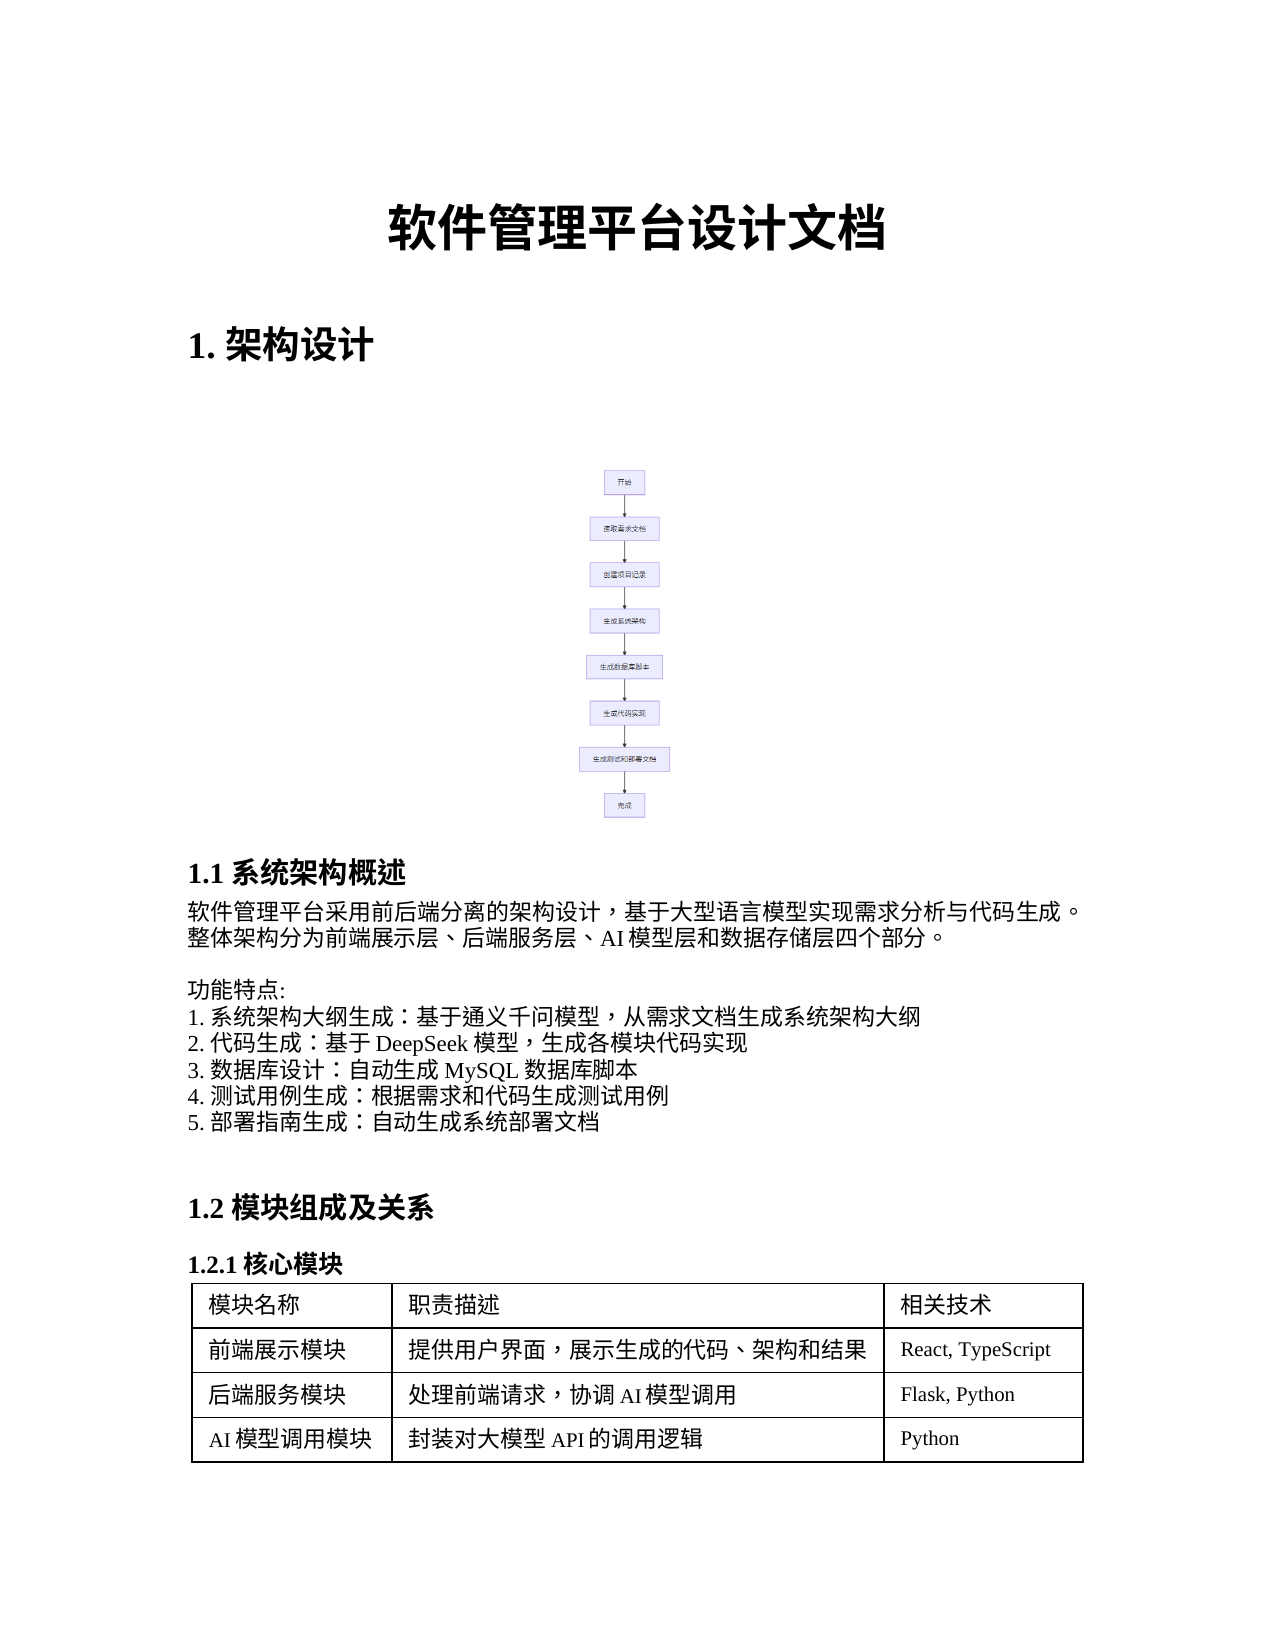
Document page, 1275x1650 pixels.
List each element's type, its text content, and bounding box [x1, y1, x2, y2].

picture [541, 447, 734, 828]
text 功能特点: [187, 978, 1087, 1004]
table_cell AI模型调用模块 [193, 1418, 391, 1461]
table_header 模块名称 [193, 1284, 391, 1327]
subtitle 软件管理平台设计文档 [187, 200, 1087, 257]
subtitle 架构设计 [187, 324, 1087, 367]
table_cell 前端展示模块 [193, 1329, 391, 1372]
subtitle 1.1 系统架构概述 [187, 857, 1087, 890]
text 3. 数据库设计：自动生成MySQL数据库脚本 [187, 1057, 1087, 1083]
table_cell 封装对大模型API的调用逻辑 [393, 1418, 883, 1461]
text 4. 测试用例生成：根据需求和代码生成测试用例 [187, 1083, 1087, 1109]
table_cell Python [885, 1418, 1082, 1461]
table_header 职责描述 [393, 1284, 883, 1327]
subtitle 1.2 模块组成及关系 [187, 1191, 1087, 1225]
table_cell Flask, Python [885, 1373, 1082, 1416]
table_cell 提供用户界面，展示生成的代码、架构和结果 [393, 1329, 883, 1372]
text 1. 系统架构大纲生成：基于通义千问模型，从需求文档生成系统架构大纲 [187, 1004, 1087, 1030]
table_header 相关技术 [885, 1284, 1082, 1327]
text 5. 部署指南生成：自动生成系统部署文档 [187, 1109, 1087, 1136]
text 软件管理平台采用前后端分离的架构设计，基于大型语言模型实现需求分析与代码生成。整体架构分为前端展示层、后端服务层、AI模型层和数据存储层四个部分。 [187, 898, 1087, 951]
subtitle 1.2.1 核心模块 [187, 1250, 1087, 1278]
table_cell React, TypeScript [885, 1329, 1082, 1372]
table_cell 处理前端请求，协调AI模型调用 [393, 1373, 883, 1416]
text 2. 代码生成：基于DeepSeek模型，生成各模块代码实现 [187, 1030, 1087, 1057]
table_cell 后端服务模块 [193, 1373, 391, 1416]
